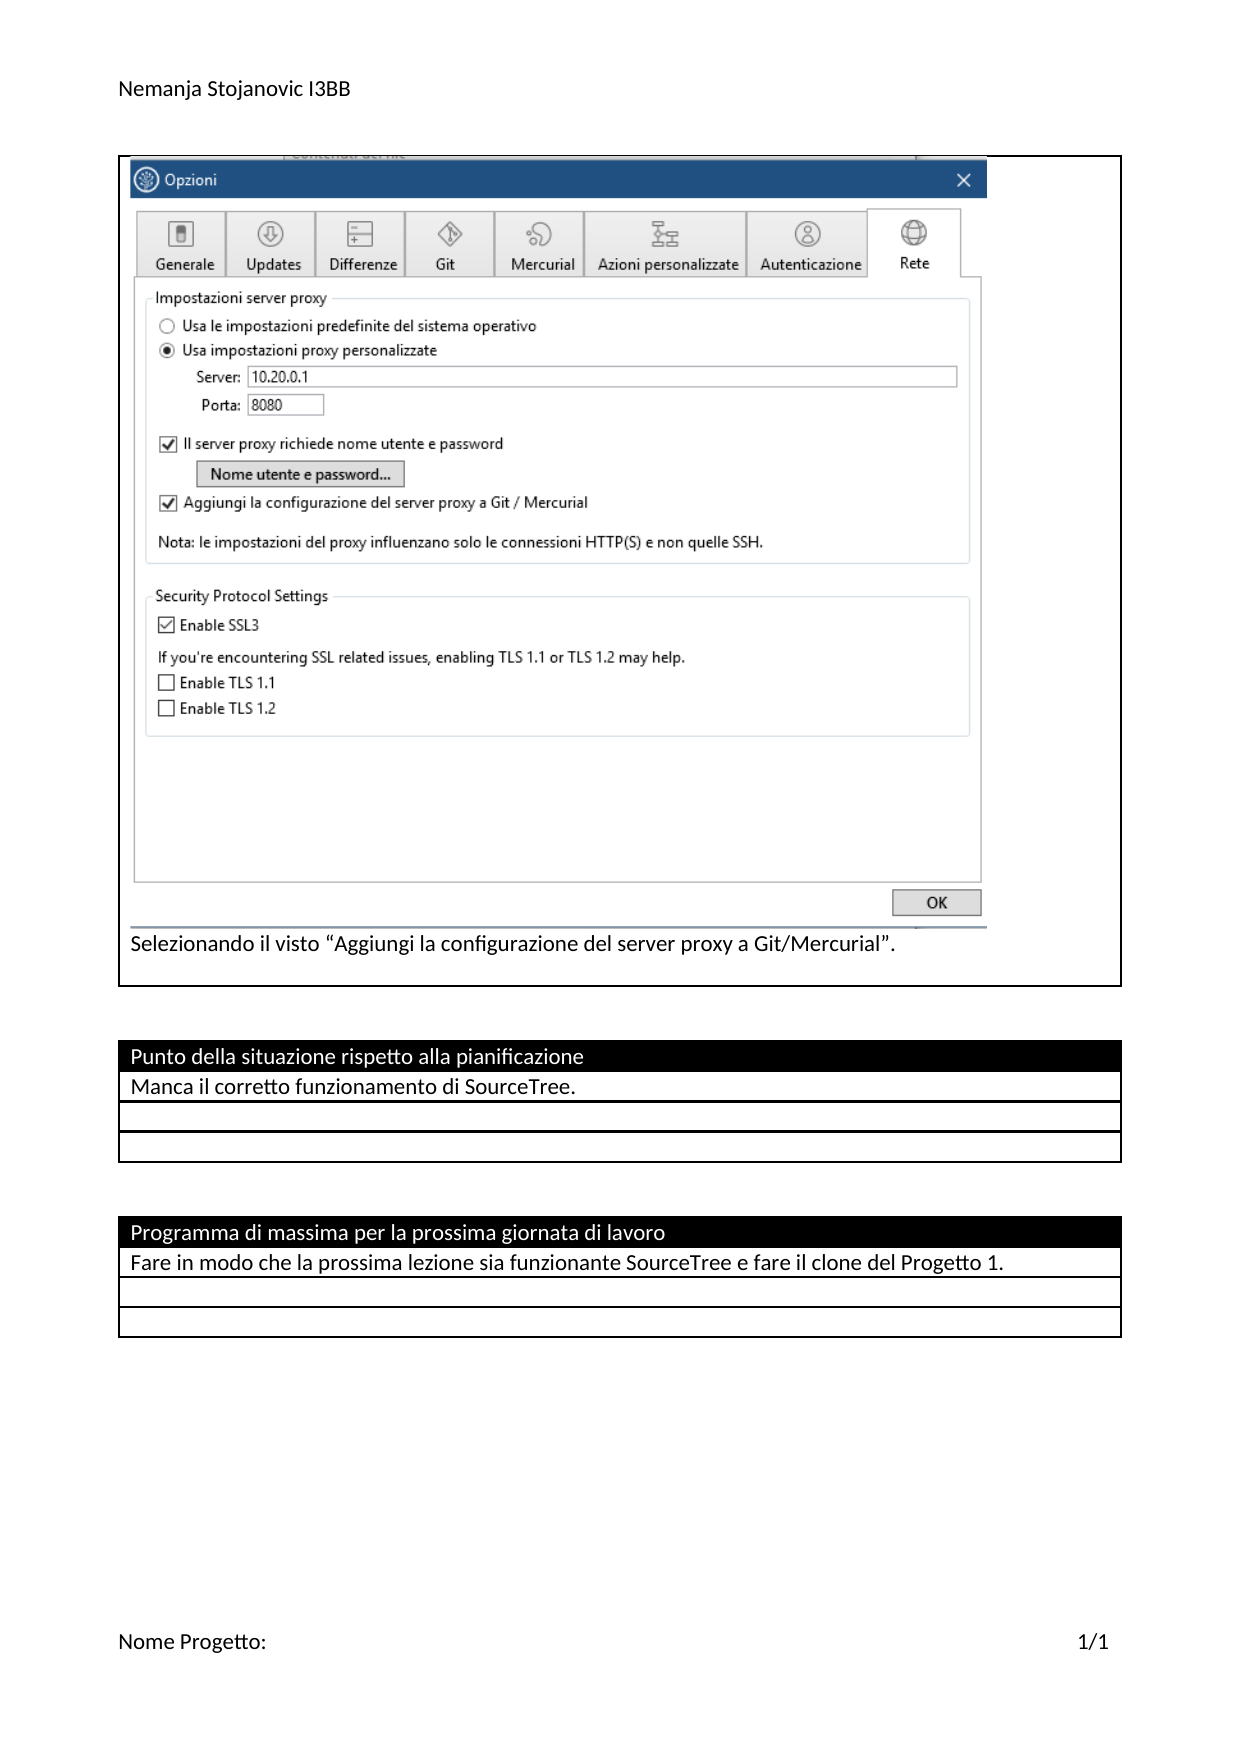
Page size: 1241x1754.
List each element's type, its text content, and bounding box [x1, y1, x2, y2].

table_cell Quando è stato installato SourceTree, si è riscontrato un problema con il proxy che aveva bloccato la porta 443. Per risolvere ho dovuto continuare la configurazione del programma senza entrare nell’account GitHub, dopodiché una volta finita la configurazione e apparsa la schermata principale, dove nella barra in alto sotto “strumenti” si seleziona “opzioni”,e da lì configurare il proxy sotto “rete”. Qui di seguito l’immagine mostra come dovrebbe essere configurata la rete su SourceTree: Selezionando il visto “Aggiungi la configurazione del server proxy a Git/Mercurial”. [120, 157, 1120, 985]
table_cell [120, 1103, 1120, 1130]
table_header Punto della situazione rispetto alla pianificazione [120, 1042, 1120, 1070]
picture [130, 156, 987, 929]
table_header Programma di massima per la prossima giornata di lavoro [120, 1218, 1120, 1246]
table_cell [120, 1133, 1120, 1161]
table_cell Fare in modo che la prossima lezione sia funzionante SourceTree e fare il clone del Progetto 1. [120, 1248, 1120, 1276]
table_cell Manca il corretto funzionamento di SourceTree. [120, 1072, 1120, 1100]
table_cell [120, 1308, 1120, 1336]
table_cell [120, 1278, 1120, 1306]
